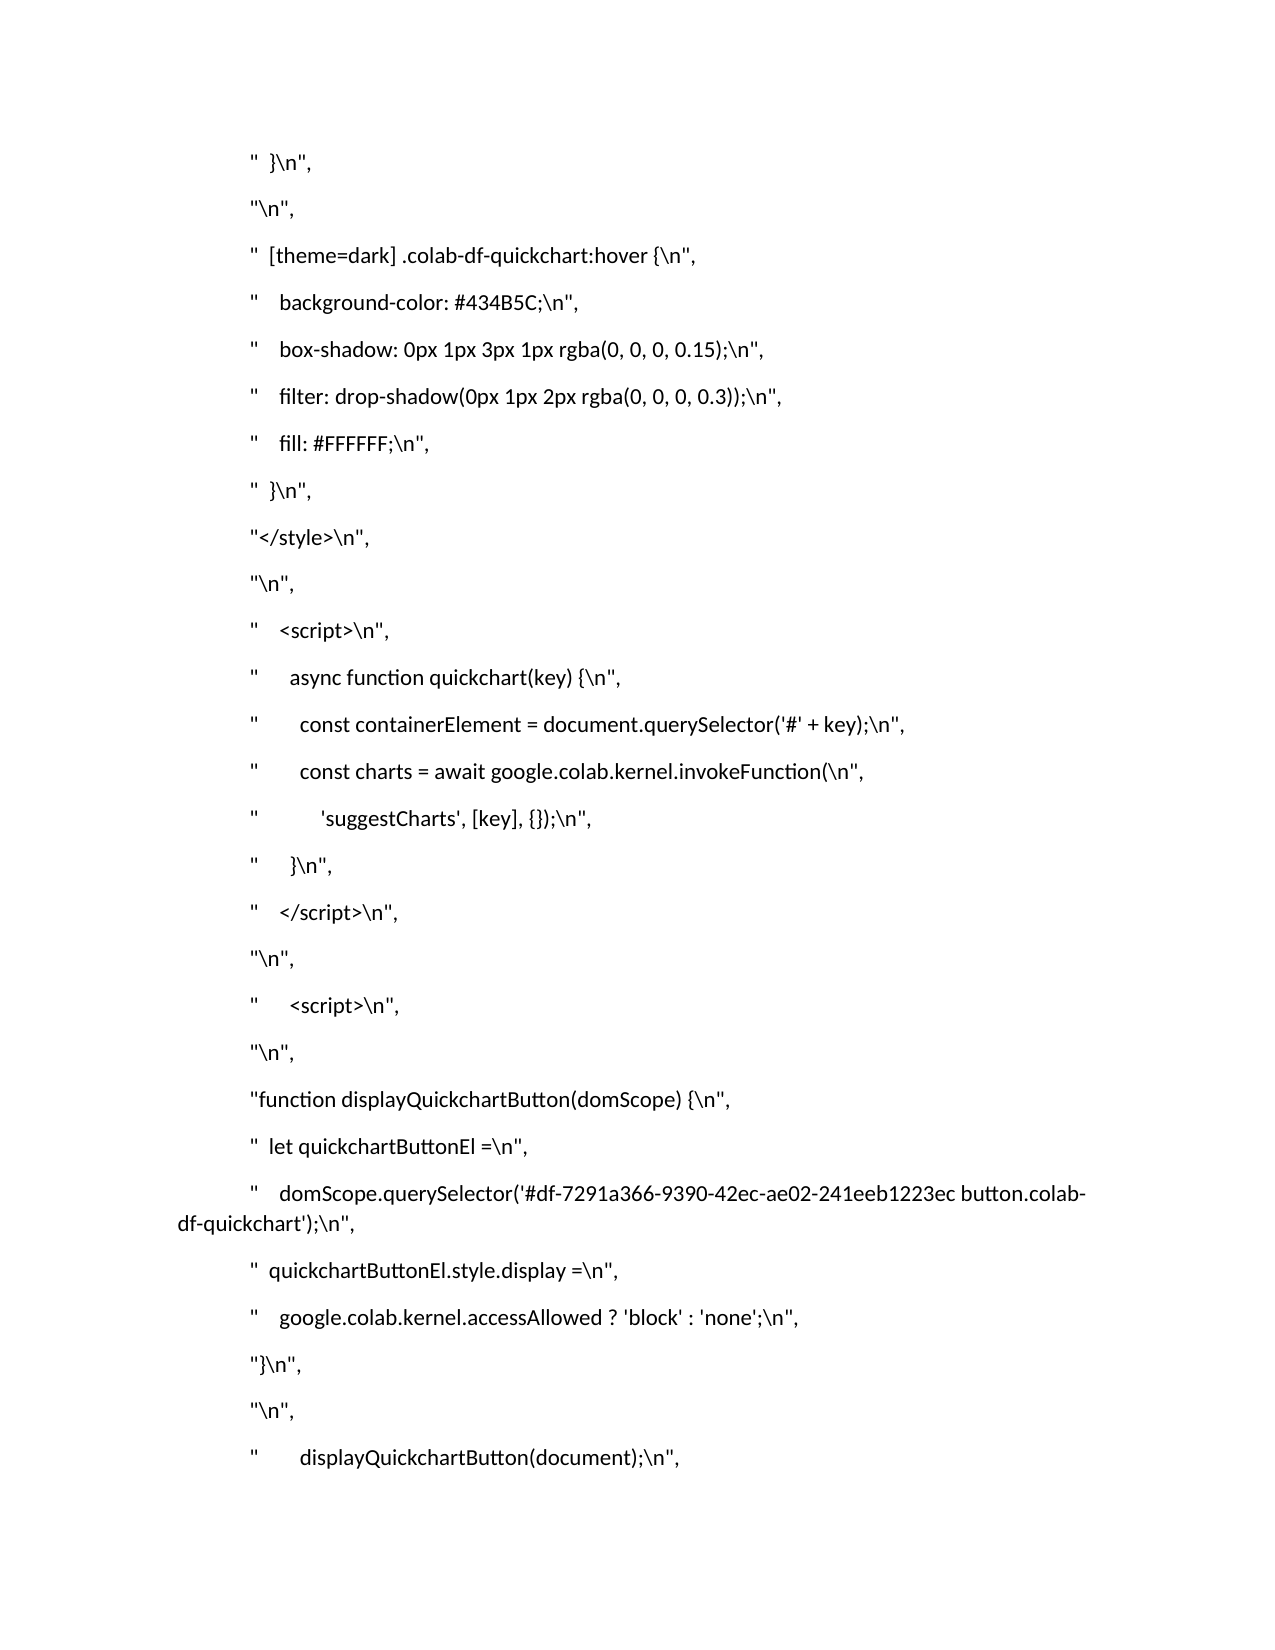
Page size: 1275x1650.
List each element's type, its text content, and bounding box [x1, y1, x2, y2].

text " }\n", [177, 148, 1098, 176]
text " }\n", [177, 476, 1098, 504]
text " fill: #FFFFFF;\n", [177, 429, 1098, 457]
text " </script>\n", [177, 898, 1098, 926]
text " <script>\n", [177, 616, 1098, 644]
text " }\n", [177, 851, 1098, 879]
text " displayQuickchartButton(document);\n", [177, 1443, 1098, 1471]
text "function displayQuickchartButton(domScope) {\n", [177, 1085, 1098, 1113]
text " 'suggestCharts', [key], {});\n", [177, 804, 1098, 832]
text "\n", [177, 944, 1098, 972]
text " <script>\n", [177, 991, 1098, 1019]
text " quickchartButtonEl.style.display =\n", [177, 1256, 1098, 1284]
text "\n", [177, 1397, 1098, 1424]
text " [theme=dark] .colab-df-quickchart:hover {\n", [177, 241, 1098, 269]
text " google.colab.kernel.accessAllowed ? 'block' : 'none';\n", [177, 1303, 1098, 1331]
text "\n", [177, 569, 1098, 597]
text "\n", [177, 1038, 1098, 1066]
text "</style>\n", [177, 523, 1098, 551]
text " box-shadow: 0px 1px 3px 1px rgba(0, 0, 0, 0.15);\n", [177, 335, 1098, 363]
text " domScope.querySelector('#df-7291a366-9390-42ec-ae02-241eeb1223ec button.colab-df-quickchart');\n", [177, 1179, 1098, 1237]
text " background-color: #434B5C;\n", [177, 288, 1098, 316]
text "}\n", [177, 1350, 1098, 1378]
text " const charts = await google.colab.kernel.invokeFunction(\n", [177, 757, 1098, 785]
text " async function quickchart(key) {\n", [177, 663, 1098, 691]
text " const containerElement = document.querySelector('#' + key);\n", [177, 710, 1098, 738]
text " filter: drop-shadow(0px 1px 2px rgba(0, 0, 0, 0.3));\n", [177, 382, 1098, 410]
text " let quickchartButtonEl =\n", [177, 1132, 1098, 1160]
text "\n", [177, 194, 1098, 222]
